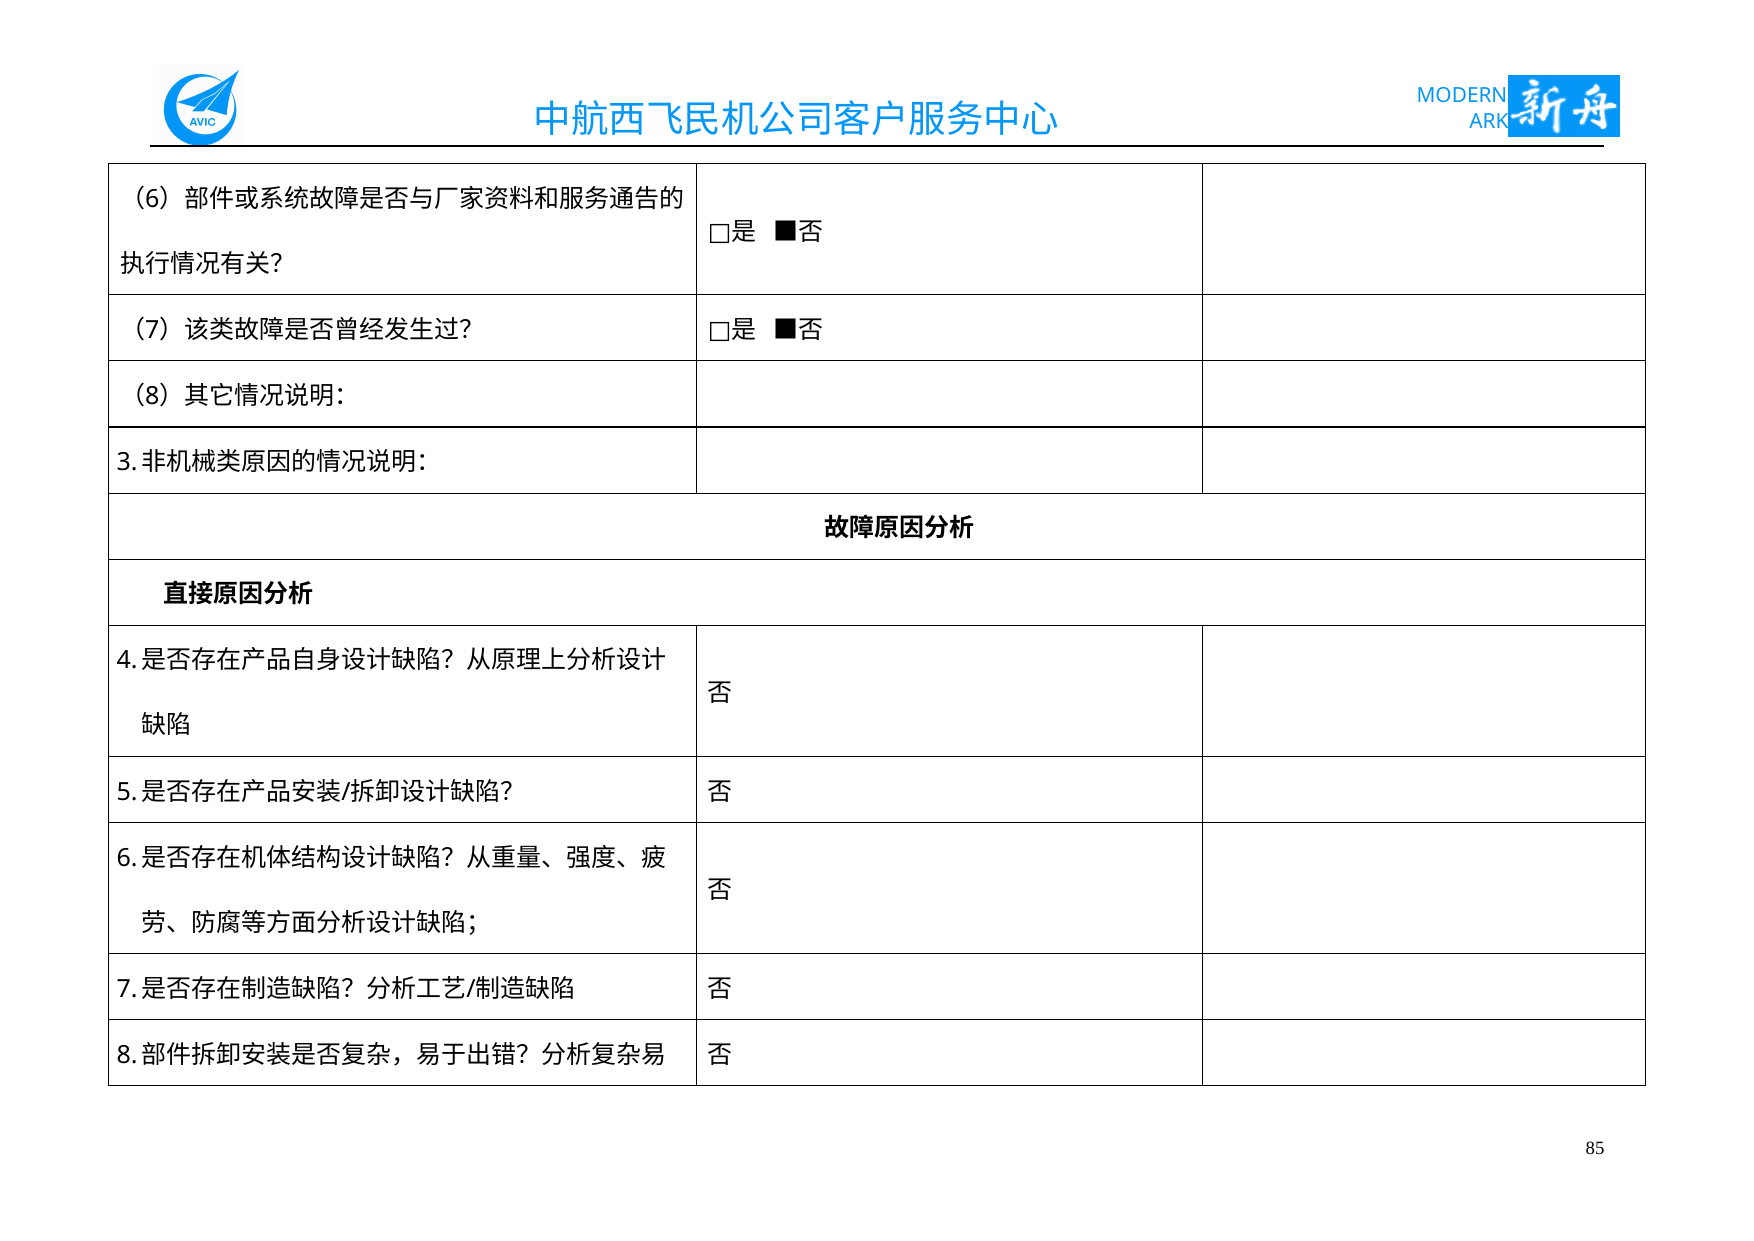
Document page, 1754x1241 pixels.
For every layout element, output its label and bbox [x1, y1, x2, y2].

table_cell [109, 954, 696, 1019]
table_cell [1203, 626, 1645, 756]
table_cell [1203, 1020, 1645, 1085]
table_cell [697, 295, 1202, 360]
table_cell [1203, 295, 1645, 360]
picture [158, 64, 247, 145]
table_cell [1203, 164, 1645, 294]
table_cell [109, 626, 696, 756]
picture [1508, 75, 1620, 137]
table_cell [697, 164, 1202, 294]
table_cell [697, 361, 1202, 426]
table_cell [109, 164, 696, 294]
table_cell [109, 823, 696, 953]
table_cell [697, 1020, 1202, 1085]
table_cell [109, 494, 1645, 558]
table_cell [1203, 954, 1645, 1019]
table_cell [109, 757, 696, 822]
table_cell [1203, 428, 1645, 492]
picture [158, 147, 247, 151]
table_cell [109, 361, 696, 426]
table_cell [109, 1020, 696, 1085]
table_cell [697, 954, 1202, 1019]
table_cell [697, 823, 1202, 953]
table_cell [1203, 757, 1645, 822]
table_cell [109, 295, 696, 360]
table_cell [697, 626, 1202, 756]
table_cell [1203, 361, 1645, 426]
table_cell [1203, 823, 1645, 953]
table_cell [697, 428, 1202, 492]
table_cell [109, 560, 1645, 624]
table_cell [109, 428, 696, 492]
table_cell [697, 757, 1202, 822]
